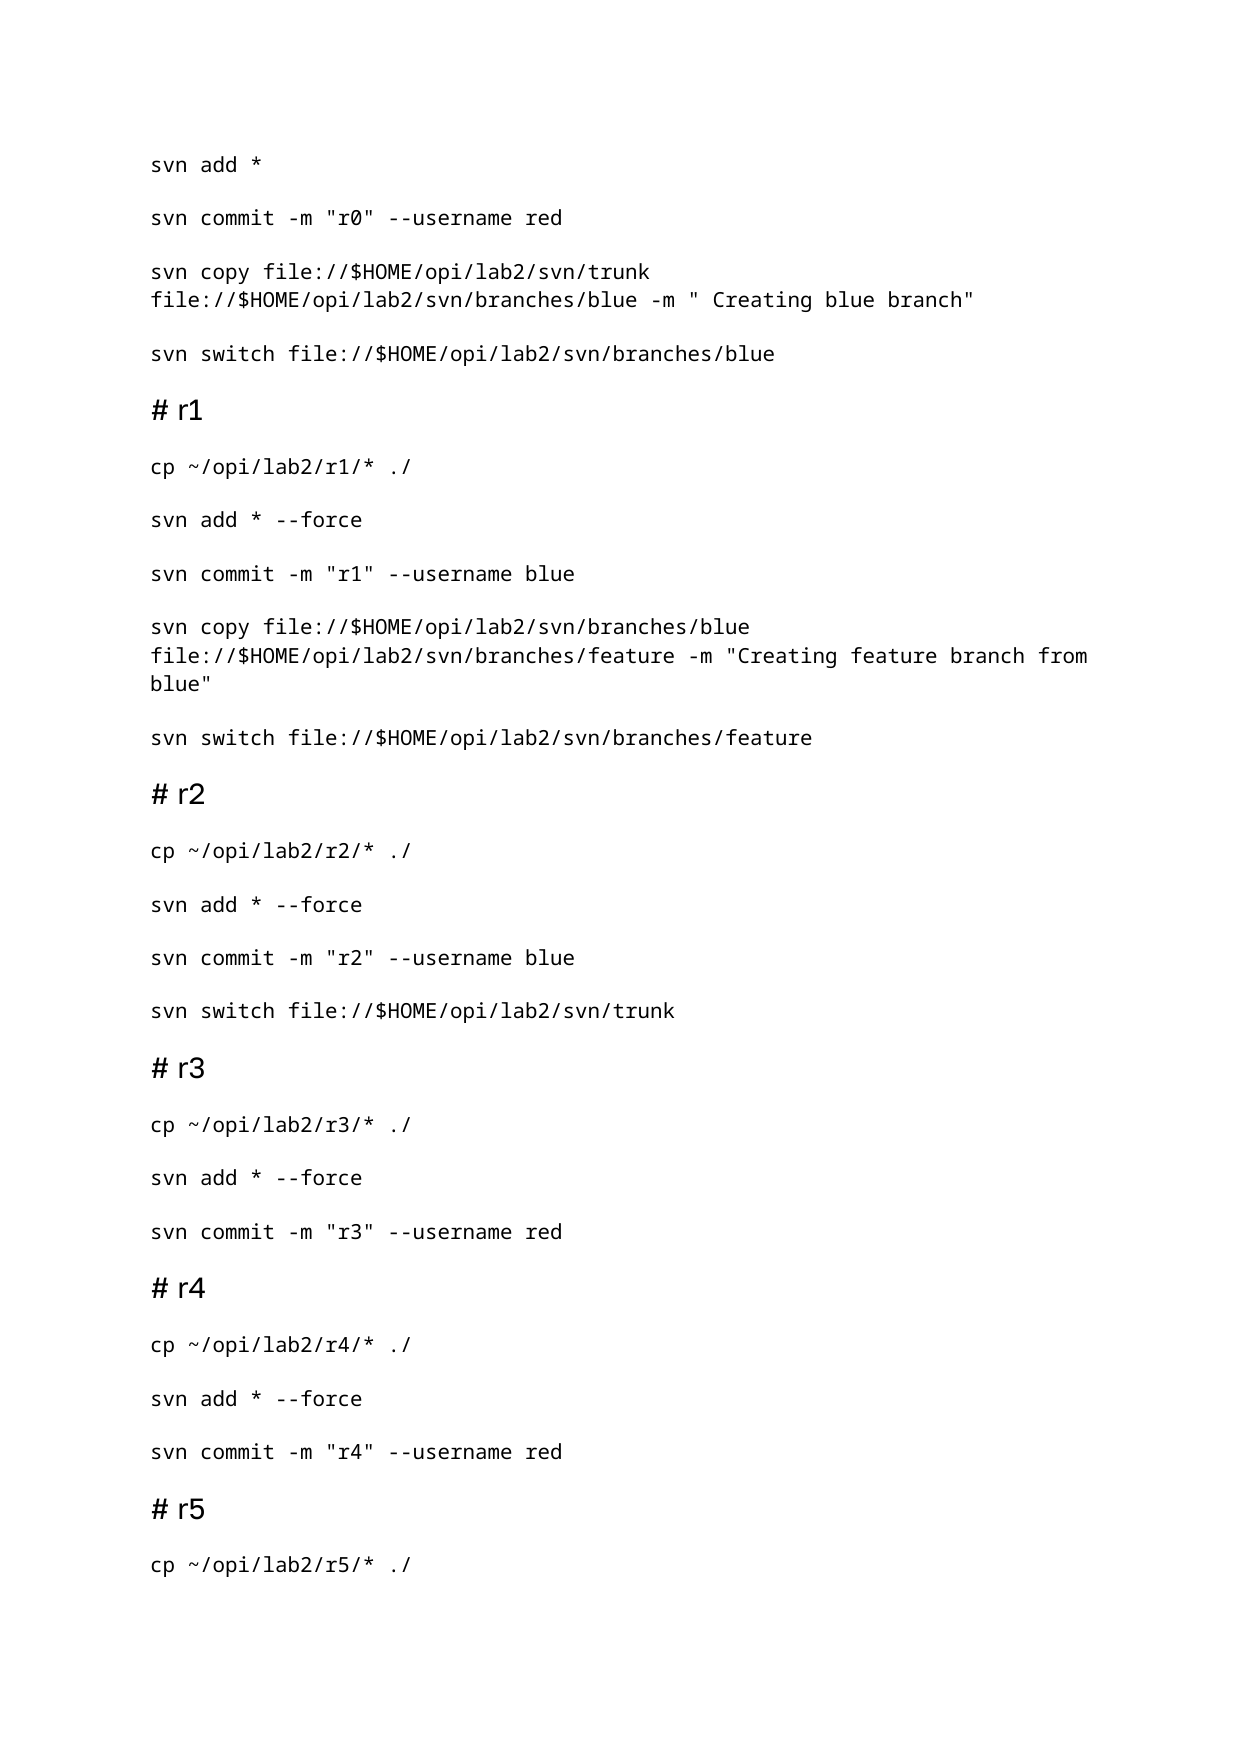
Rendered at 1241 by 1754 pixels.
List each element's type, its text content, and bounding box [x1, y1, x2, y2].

text cp ~/opi/lab2/r1/* ./ [150, 452, 1090, 481]
text svn commit -m "r3" --username red [150, 1217, 1090, 1245]
text svn commit -m "r2" --username blue [150, 943, 1090, 972]
text svn add * --force [150, 506, 1090, 534]
subtitle # r3 [150, 1050, 1090, 1085]
text svn copy file://$HOME/opi/lab2/svn/trunk file://$HOME/opi/lab2/svn/branches/blue -m " Creating blue branch" [150, 257, 1090, 314]
subtitle # r4 [150, 1270, 1090, 1305]
subtitle # r1 [150, 392, 1090, 427]
text svn switch file://$HOME/opi/lab2/svn/trunk [150, 997, 1090, 1025]
text svn commit -m "r4" --username red [150, 1437, 1090, 1466]
text svn switch file://$HOME/opi/lab2/svn/branches/feature [150, 723, 1090, 751]
text cp ~/opi/lab2/r5/* ./ [150, 1551, 1090, 1579]
text svn add * [150, 150, 1090, 178]
text svn switch file://$HOME/opi/lab2/svn/branches/blue [150, 339, 1090, 367]
subtitle # r5 [150, 1491, 1090, 1526]
text cp ~/opi/lab2/r2/* ./ [150, 836, 1090, 865]
text cp ~/opi/lab2/r3/* ./ [150, 1110, 1090, 1138]
subtitle # r2 [150, 776, 1090, 811]
text cp ~/opi/lab2/r4/* ./ [150, 1330, 1090, 1359]
text svn add * --force [150, 1384, 1090, 1412]
text svn commit -m "r0" --username red [150, 203, 1090, 232]
text svn add * --force [150, 890, 1090, 918]
text svn copy file://$HOME/opi/lab2/svn/branches/blue file://$HOME/opi/lab2/svn/branches/feature -m "Creating feature branch from blue" [150, 612, 1090, 698]
text svn commit -m "r1" --username blue [150, 559, 1090, 587]
text svn add * --force [150, 1163, 1090, 1192]
